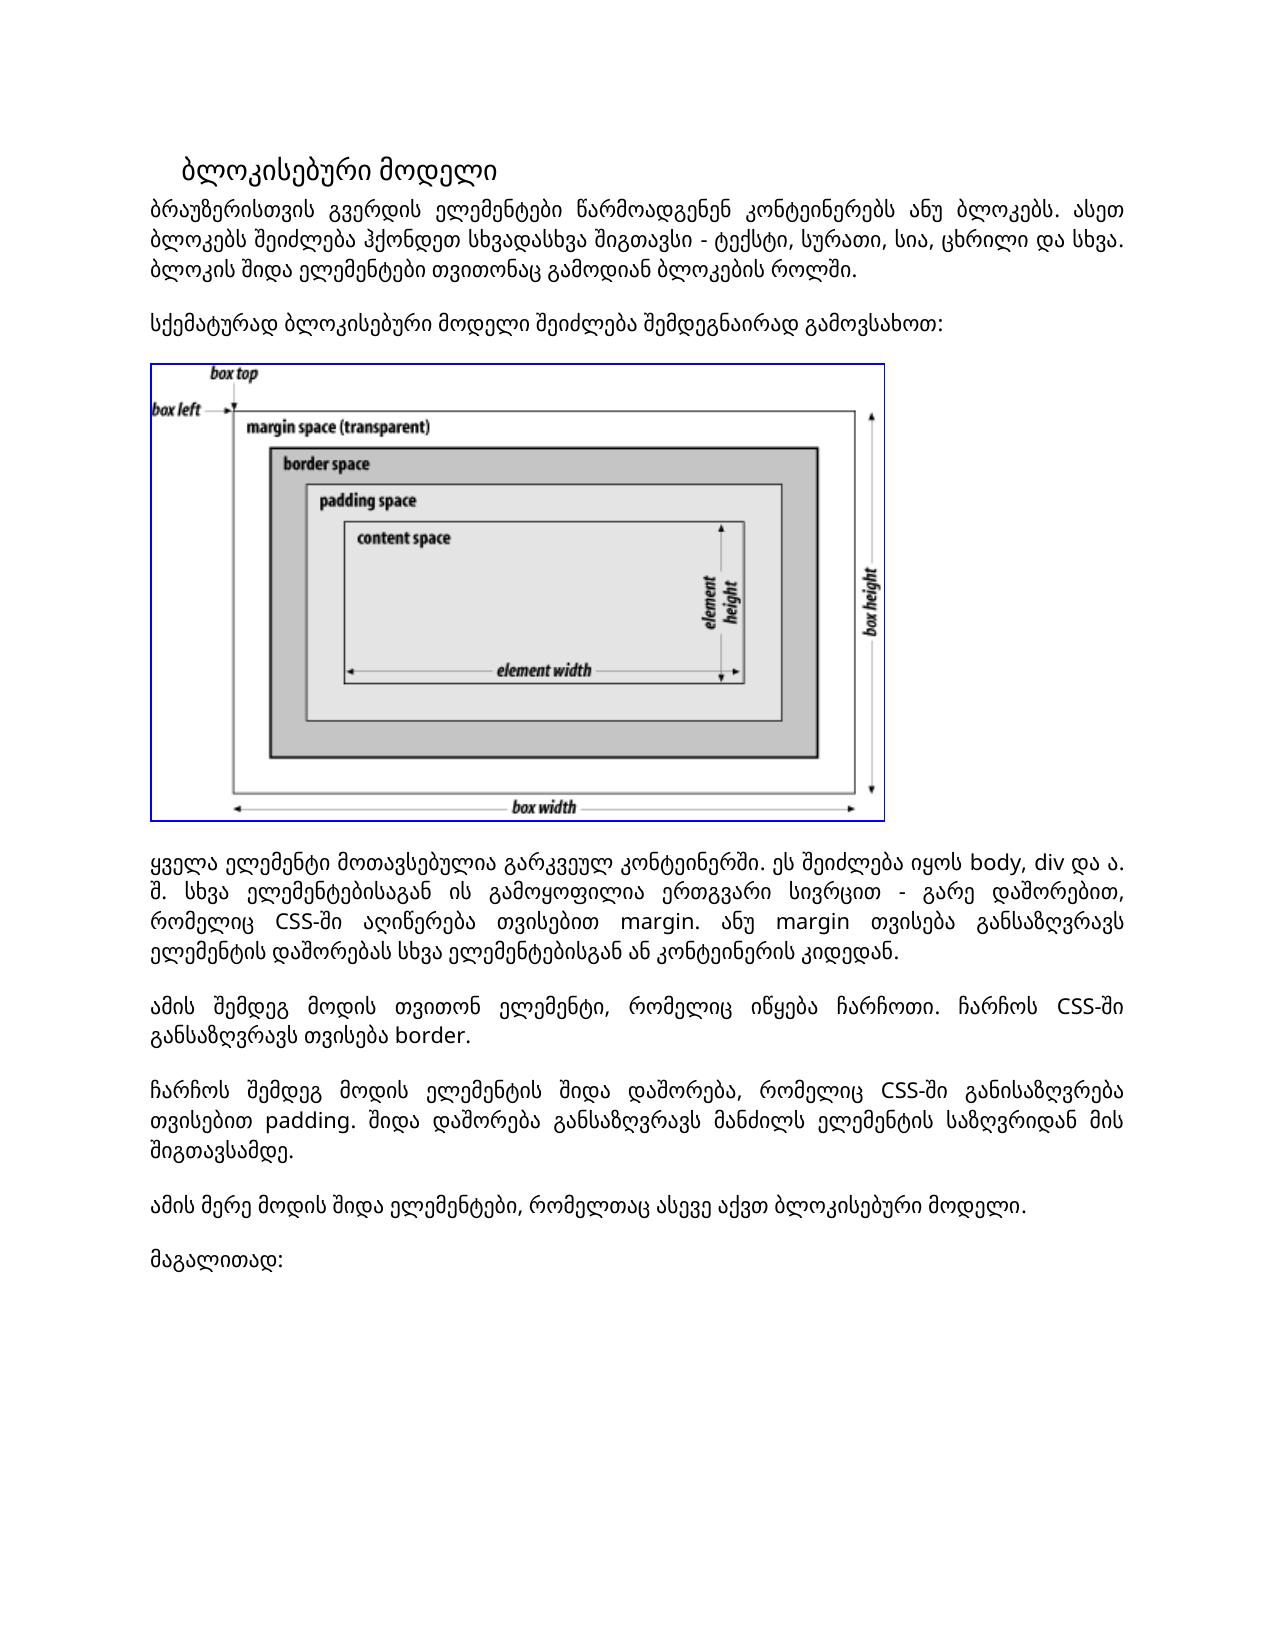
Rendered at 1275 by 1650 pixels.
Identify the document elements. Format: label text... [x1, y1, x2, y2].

text ბლოკისებური მოდელი [181, 150, 1094, 188]
text ამის შემდეგ მოდის თვითონ ელემენტი, რომელიც იწყება ჩარჩოთი. ჩარჩოს CSS-ში განსაზღვრავს თვისება border. [150, 991, 1125, 1050]
text ამის მერე მოდის შიდა ელემენტები, რომელთაც ასევე აქვთ ბლოკისებური მოდელი. [150, 1190, 1125, 1219]
text ყველა ელემენტი მოთავსებულია გარკვეულ კონტეინერში. ეს შეიძლება იყოს body, div და ა. შ. სხვა ელემენტებისაგან ის გამოყოფილია ერთგვარი სივრცით - გარე დაშორებით, რომელიც CSS-ში აღიწერება თვისებით margin. ანუ margin თვისება განსაზღვრავს ელემენტის დაშორებას სხვა ელემენტებისგან ან კონტეინერის კიდედან. [150, 847, 1125, 966]
text ჩარჩოს შემდეგ მოდის ელემენტის შიდა დაშორება, რომელიც CSS-ში განისაზღვრება თვისებით padding. შიდა დაშორება განსაზღვრავს მანძილს ელემენტის საზღვრიდან მის შიგთავსამდე. [150, 1075, 1125, 1165]
text ბრაუზერისთვის გვერდის ელემენტები წარმოადგენენ კონტეინერებს ანუ ბლოკებს. ასეთ ბლოკებს შეიძლება ჰქონდეთ სხვადასხვა შიგთავსი - ტექსტი, სურათი, სია, ცხრილი და სხვა. ბლოკის შიდა ელემენტები თვითონაც გამოდიან ბლოკების როლში. [150, 194, 1125, 283]
picture [152, 365, 884, 820]
text სქემატურად ბლოკისებური მოდელი შეიძლება შემდეგნაირად გამოვსახოთ: [150, 308, 1125, 338]
text მაგალითად: [150, 1244, 1125, 1274]
